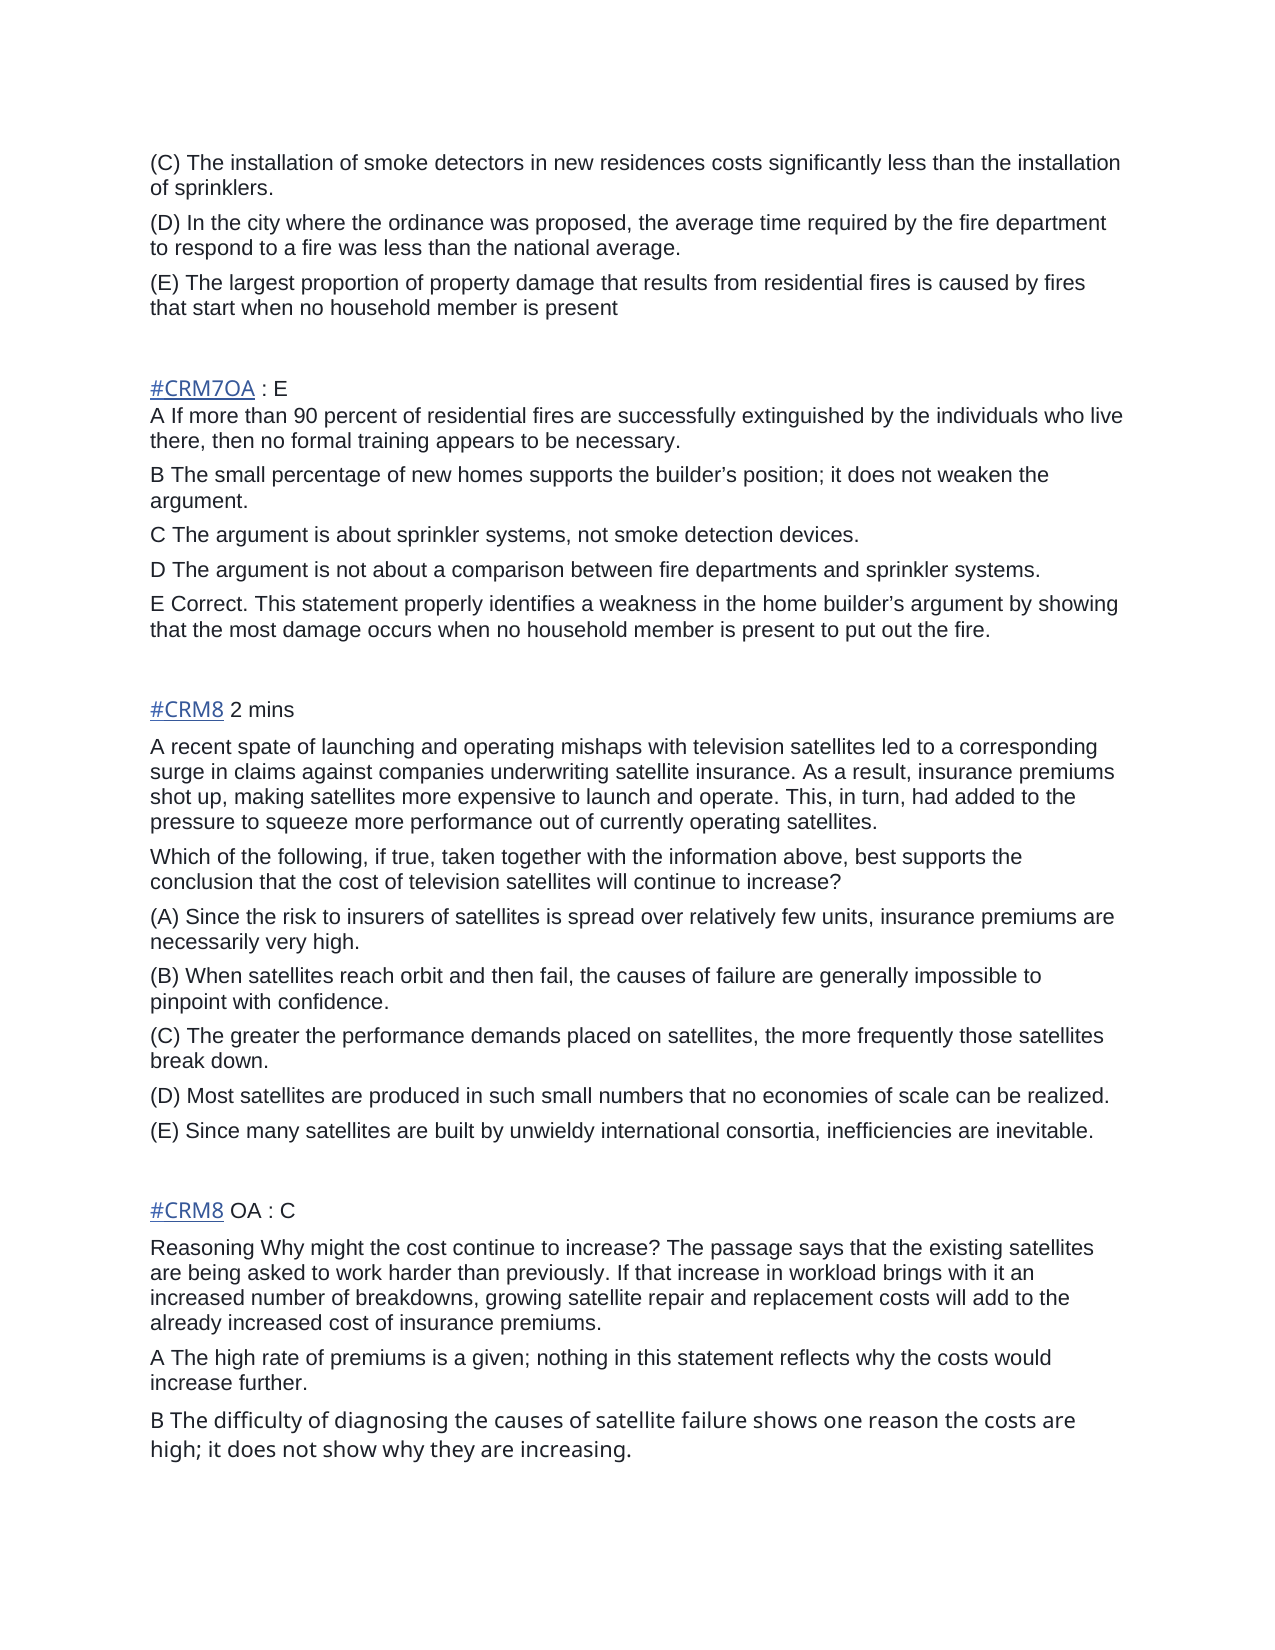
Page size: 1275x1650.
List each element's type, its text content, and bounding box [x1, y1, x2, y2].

text Which of the following, if true, taken together with the information above, best supports the conclusion that the cost of television satellites will continue to increase? [150, 844, 1125, 894]
text E Correct. This statement properly identifies a weakness in the home builder’s argument by showing that the most damage occurs when no household member is present to put out the fire. [150, 591, 1125, 642]
text D The argument is not about a comparison between fire departments and sprinkler systems. [150, 557, 1125, 582]
text #CRM8 OA : C [150, 1195, 1125, 1225]
text A recent spate of launching and operating mishaps with television satellites led to a corresponding surge in claims against companies underwriting satellite insurance. As a result, insurance premiums shot up, making satellites more expensive to launch and operate. This, in turn, had added to the pressure to squeeze more performance out of currently operating satellites. [150, 733, 1125, 834]
text C The argument is about sprinkler systems, not smoke detection devices. [150, 522, 1125, 547]
text (E) The largest proportion of property damage that results from residential fires is caused by fires that start when no household member is present [150, 269, 1125, 320]
text B The difficulty of diagnosing the causes of satellite failure shows one reason the costs are high; it does not show why they are increasing. [150, 1404, 1125, 1464]
text B The small percentage of new homes supports the builder’s position; it does not weaken the argument. [150, 462, 1125, 513]
text (B) When satellites reach orbit and then fail, the causes of failure are generally impossible to pinpoint with confidence. [150, 963, 1125, 1014]
text (C) The greater the performance demands placed on satellites, the more frequently those satellites break down. [150, 1023, 1125, 1073]
text (D) In the city where the ordinance was proposed, the average time required by the fire department to respond to a fire was less than the national average. [150, 210, 1125, 260]
text #CRM8 2 mins [150, 694, 1125, 724]
text (E) Since many satellites are built by unwieldy international consortia, inefficiencies are inevitable. [150, 1117, 1125, 1143]
text Reasoning Why might the cost continue to increase? The passage says that the existing satellites are being asked to work harder than previously. If that increase in workload brings with it an increased number of breakdowns, growing satellite repair and replacement costs will add to the already increased cost of insurance premiums. [150, 1234, 1125, 1335]
text A The high rate of premiums is a given; nothing in this statement reflects why the costs would increase further. [150, 1345, 1125, 1395]
text #CRM7OA : E A If more than 90 percent of residential fires are successfully extinguished by the individuals who live there, then no formal training appears to be necessary. [150, 373, 1125, 453]
text (D) Most satellites are produced in such small numbers that no economies of scale can be realized. [150, 1083, 1125, 1108]
text (C) The installation of smoke detectors in new residences costs significantly less than the installation of sprinklers. [150, 150, 1125, 200]
text (A) Since the risk to insurers of satellites is spread over relatively few units, insurance premiums are necessarily very high. [150, 903, 1125, 954]
